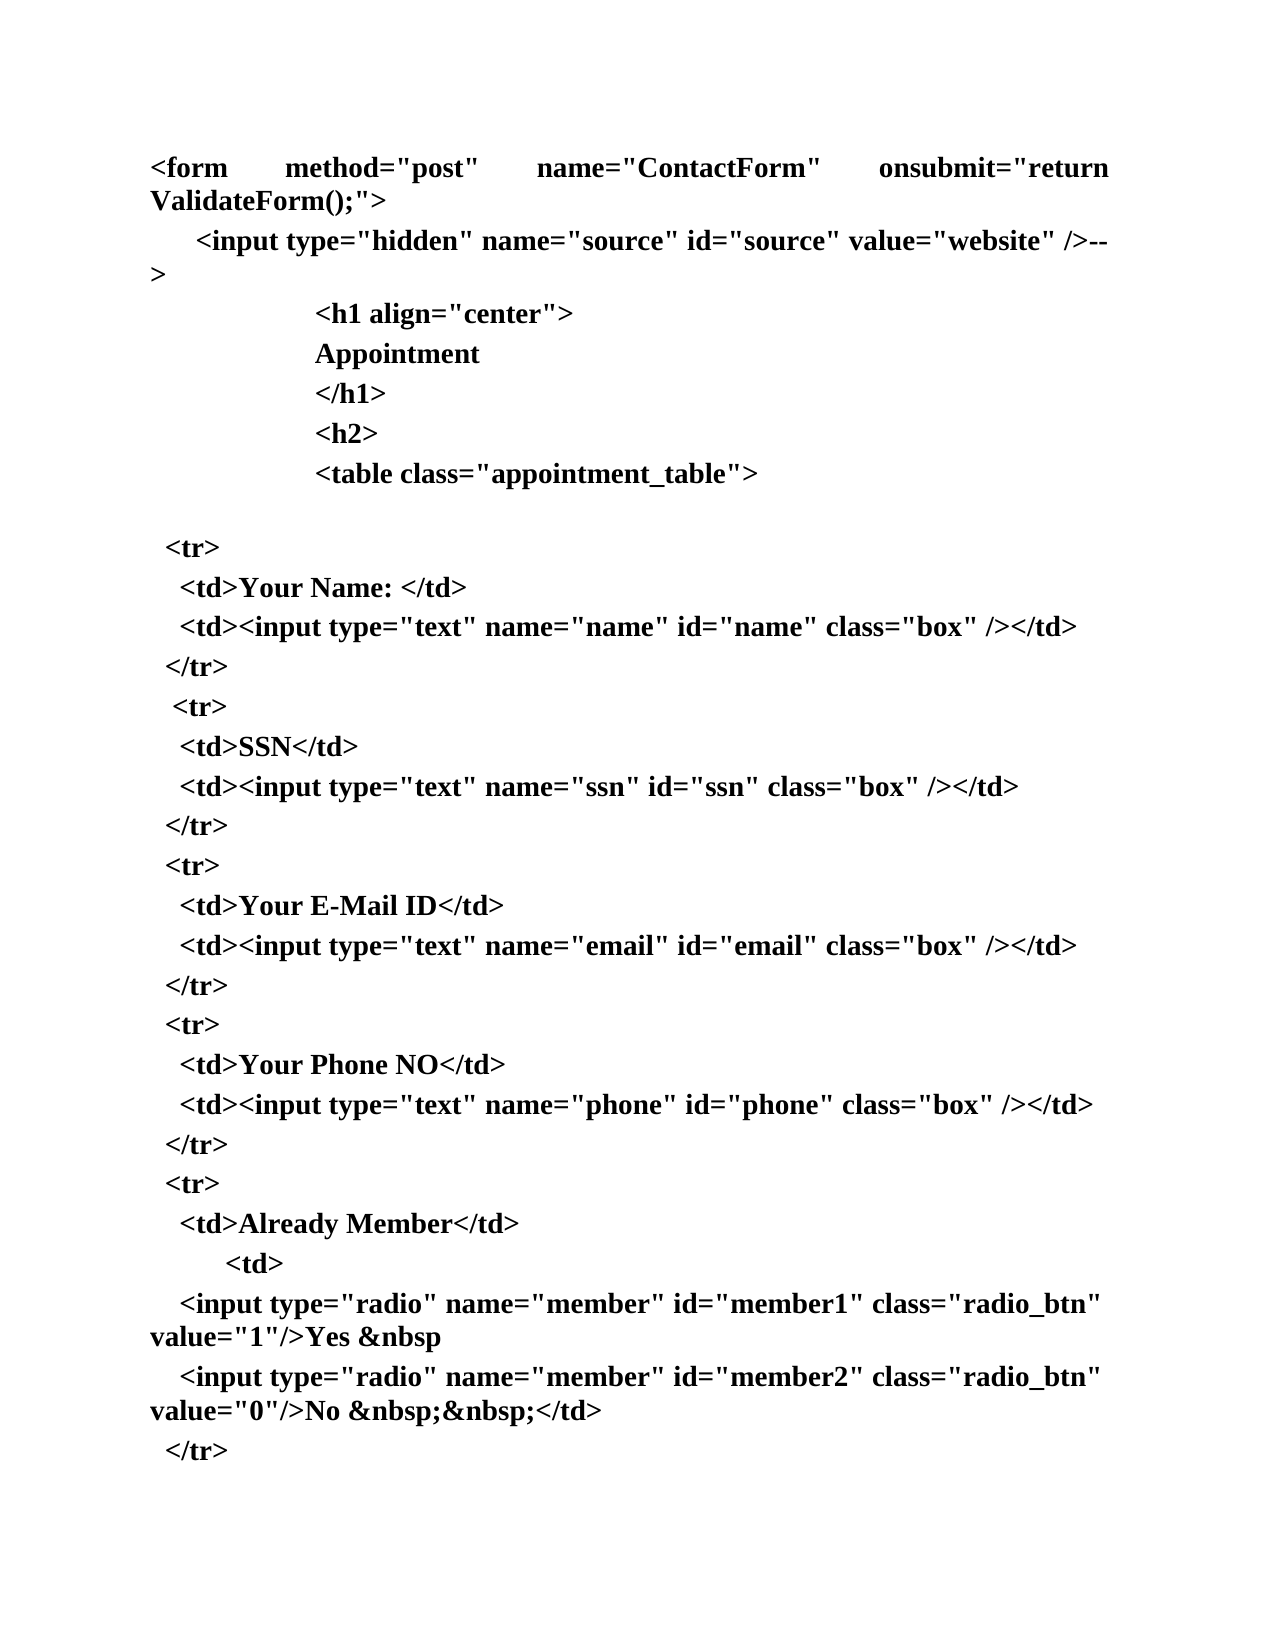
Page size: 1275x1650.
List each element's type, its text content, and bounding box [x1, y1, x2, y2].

text </tr> [150, 1433, 1110, 1466]
text </tr> [150, 808, 1110, 842]
text <td><input type="text" name="phone" id="phone" class="box" /></td> [150, 1087, 1110, 1121]
text <tr> [150, 689, 1110, 723]
text <td>SSN</td> [150, 729, 1110, 762]
text <tr> [150, 1167, 1110, 1200]
text <td><input type="text" name="ssn" id="ssn" class="box" /></td> [150, 769, 1110, 802]
text <td><input type="text" name="email" id="email" class="box" /></td> [150, 928, 1110, 961]
text </h1> [150, 376, 1110, 410]
text <input type="radio" name="member" id="member1" class="radio_btn" value="1"/>Yes &nbsp [150, 1286, 1110, 1353]
text </tr> [150, 968, 1110, 1001]
text <td>Already Member</td> [150, 1206, 1110, 1240]
text <table class="appointment_table"> [150, 456, 1110, 489]
text Appointment [150, 336, 1110, 370]
text <td> [150, 1246, 1110, 1280]
text <h1 align="center"> [150, 297, 1110, 330]
text </tr> [150, 1127, 1110, 1160]
text <tr> [150, 530, 1110, 563]
text <input type="hidden" name="source" id="source" value="website" />--> [150, 223, 1110, 290]
text <tr> [150, 848, 1110, 882]
text <td>Your E-Mail ID</td> [150, 888, 1110, 922]
text <td>Your Name: </td> [150, 570, 1110, 603]
text </tr> [150, 649, 1110, 683]
text <tr> [150, 1007, 1110, 1041]
text <td><input type="text" name="name" id="name" class="box" /></td> [150, 609, 1110, 643]
text <input type="radio" name="member" id="member2" class="radio_btn" value="0"/>No &nbsp;&nbsp;</td> [150, 1359, 1110, 1426]
text <td>Your Phone NO</td> [150, 1047, 1110, 1081]
text <form method="post" name="ContactForm" onsubmit="return ValidateForm();"> [150, 150, 1110, 217]
text <h2> [150, 416, 1110, 449]
